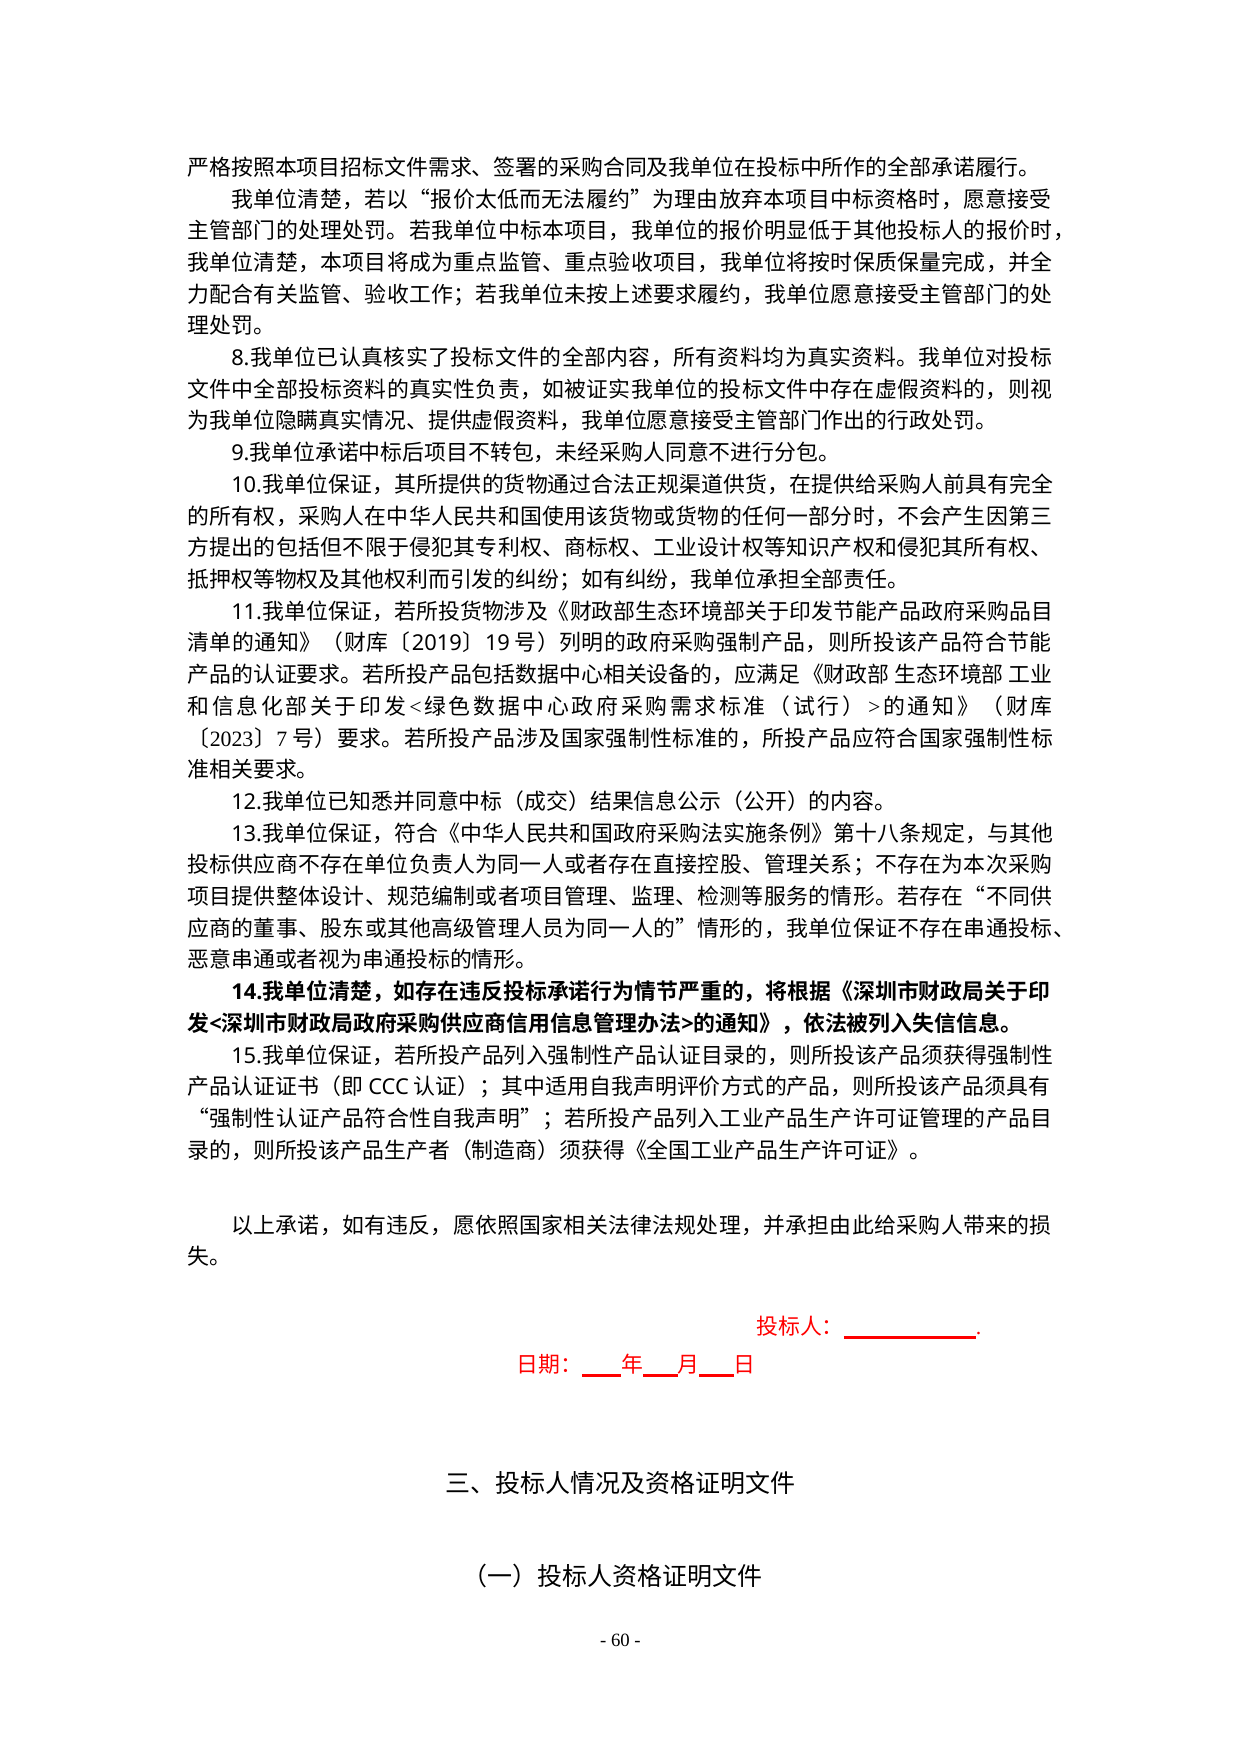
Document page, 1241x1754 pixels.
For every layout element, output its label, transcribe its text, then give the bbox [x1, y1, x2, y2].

text 11.我单位保证，若所投货物涉及《财政部生态环境部关于印发节能产品政府采购品目清单的通知》（财库〔2019〕19号）列明的政府采购强制产品，则所投该产品符合节能产品的认证要求。若所投产品包括数据中心相关设备的，应满足《财政部 生态环境部 工业和信息化部关于印发<绿色数据中心政府采购需求标准（试行）>的通知》（财库〔2023〕7号）要求。若所投产品涉及国家强制性标准的，所投产品应符合国家强制性标准相关要求。 [187, 594, 1053, 784]
text 15.我单位保证，若所投产品列入强制性产品认证目录的，则所投该产品须获得强制性产品认证证书（即CCC认证）；其中适用自我声明评价方式的产品，则所投该产品须具有“强制性认证产品符合性自我声明”；若所投产品列入工业产品生产许可证管理的产品目录的，则所投该产品生产者（制造商）须获得《全国工业产品生产许可证》。 [187, 1038, 1053, 1164]
text 13.我单位保证，符合《中华人民共和国政府采购法实施条例》第十八条规定，与其他投标供应商不存在单位负责人为同一人或者存在直接控股、管理关系；不存在为本次采购项目提供整体设计、规范编制或者项目管理、监理、检测等服务的情形。若存在“不同供应商的董事、股东或其他高级管理人员为同一人的”情形的，我单位保证不存在串通投标、恶意串通或者视为串通投标的情形。 [187, 816, 1053, 974]
text 9.我单位承诺中标后项目不转包，未经采购人同意不进行分包。 [187, 435, 1053, 467]
text 12.我单位已知悉并同意中标（成交）结果信息公示（公开）的内容。 [187, 784, 1053, 816]
text 我单位清楚，若以“报价太低而无法履约”为理由放弃本项目中标资格时，愿意接受主管部门的处理处罚。若我单位中标本项目，我单位的报价明显低于其他投标人的报价时，我单位清楚，本项目将成为重点监管、重点验收项目，我单位将按时保质保量完成，并全力配合有关监管、验收工作；若我单位未按上述要求履约，我单位愿意接受主管部门的处理处罚。 [187, 182, 1053, 340]
text （一）投标人资格证明文件 [187, 1556, 1053, 1592]
text 8.我单位已认真核实了投标文件的全部内容，所有资料均为真实资料。我单位对投标文件中全部投标资料的真实性负责，如被证实我单位的投标文件中存在虚假资料的，则视为我单位隐瞒真实情况、提供虚假资料，我单位愿意接受主管部门作出的行政处罚。 [187, 340, 1053, 435]
text 10.我单位保证，其所提供的货物通过合法正规渠道供货，在提供给采购人前具有完全的所有权，采购人在中华人民共和国使用该货物或货物的任何一部分时，不会产生因第三方提出的包括但不限于侵犯其专利权、商标权、工业设计权等知识产权和侵犯其所有权、抵押权等物权及其他权利而引发的纠纷；如有纠纷，我单位承担全部责任。 [187, 467, 1053, 594]
text 投标人： . [187, 1309, 1053, 1340]
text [187, 150, 1053, 182]
text 日期： 年 月 日 [187, 1347, 1053, 1378]
text 14.我单位清楚，如存在违反投标承诺行为情节严重的，将根据《深圳市财政局关于印发<深圳市财政局政府采购供应商信用信息管理办法>的通知》，依法被列入失信信息。 [187, 974, 1053, 1038]
subtitle 三、投标人情况及资格证明文件 [187, 1464, 1053, 1500]
text 以上承诺，如有违反，愿依照国家相关法律法规处理，并承担由此给采购人带来的损失。 [187, 1208, 1053, 1271]
